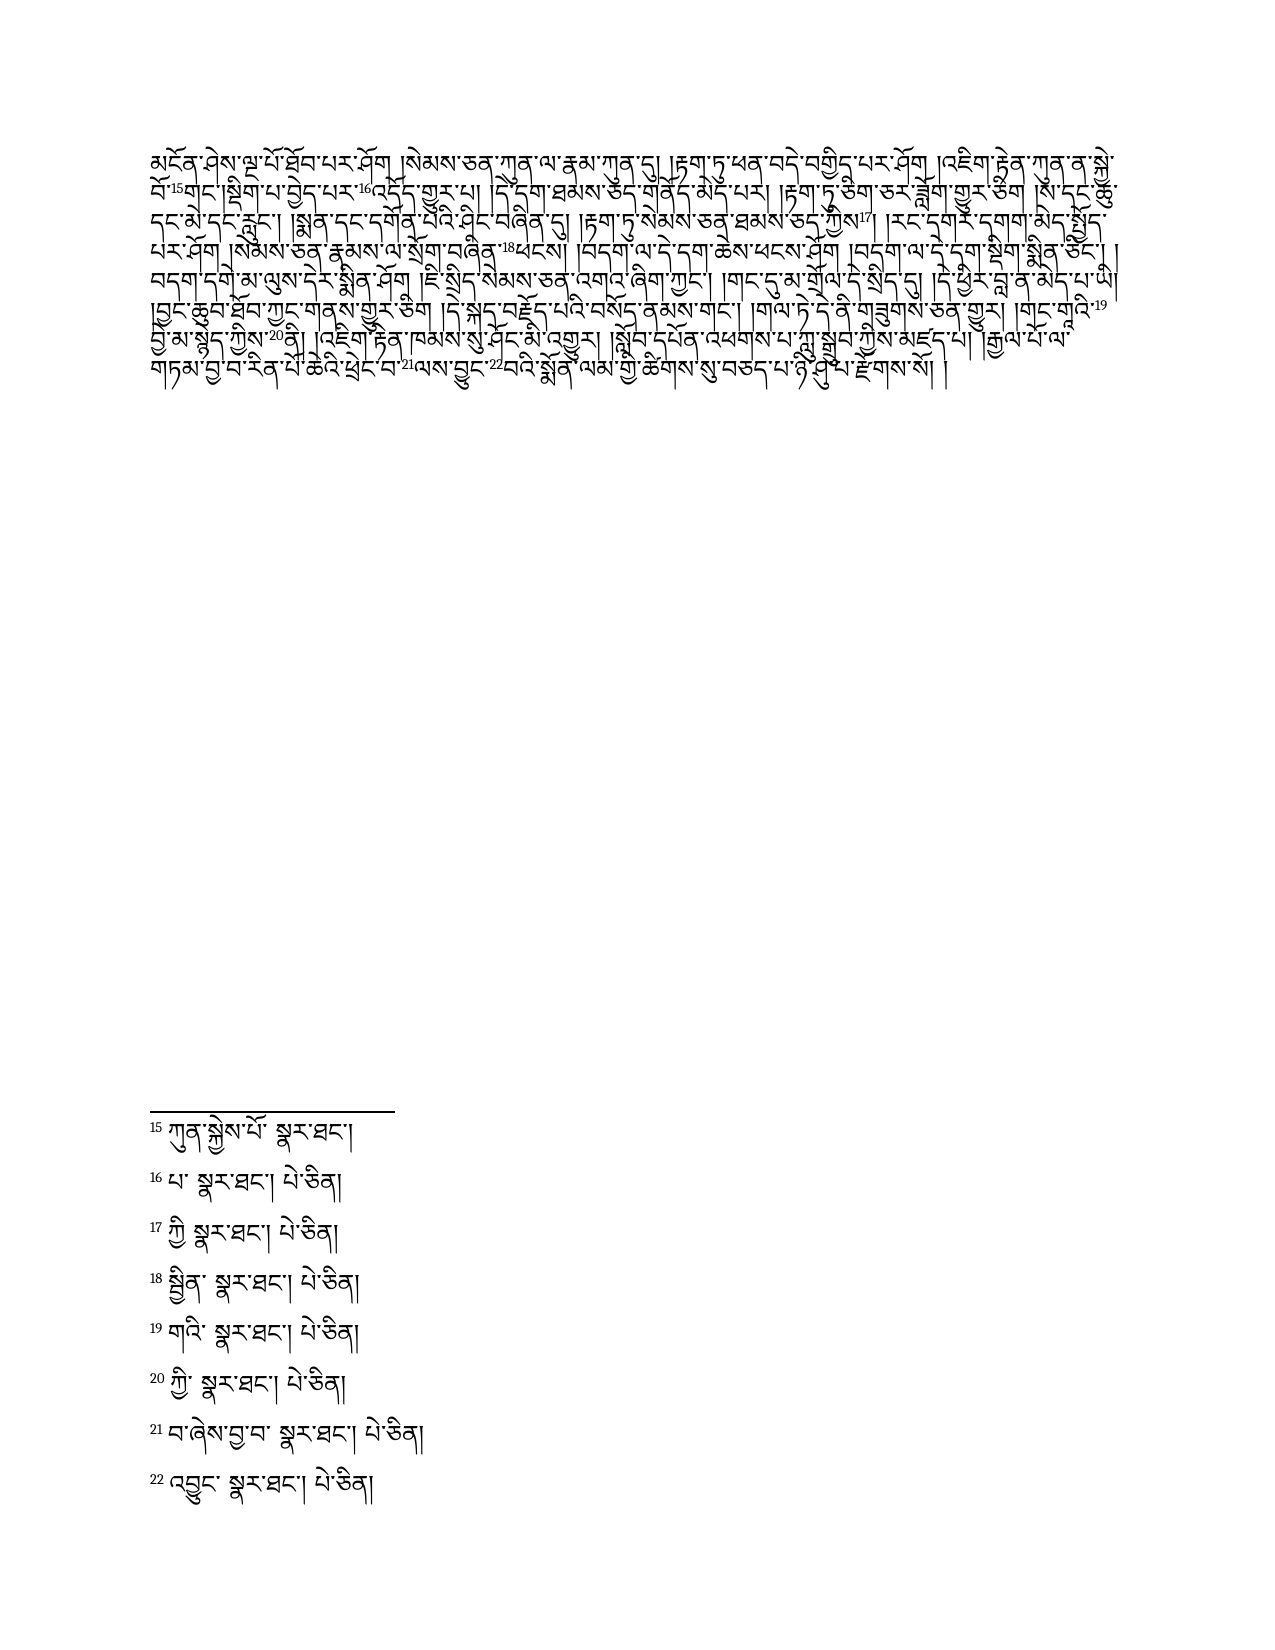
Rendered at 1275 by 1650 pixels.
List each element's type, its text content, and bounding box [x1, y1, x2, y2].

text ༄༅། །​རྒྱལ་པོ་ལ་གཏམ་བྱ་བ་རིན་པོ་ཆེའི་ཕྲེང་བ་ལས་བྱུང་བའི་སྨོན་ལམ་ཚིགས་སུ་བཅད་པ་ཉི་ཤུ་པ་བཞུགས་སོ། །​༄༅། །​དཀོན་མཆོག་གསུམ་ལ་ཕྱག་འཚལ་ལོ། །​དེ་ཕྱིར་སྐུ་གཟུགས་མཆོད་རྟེན་གྱི། །​སྤྱན་སྔའམ་ཡང་ན་གཞན་དུའང་རུང་། །​ཚིགས་སུ་བཅད་པ་ཉི་ཤུ་འདི། །​ཉིན་གཅིག་བཞིན་ཡང་དུས་གསུམ་བརྗོད། །​སངས་རྒྱས་དམ་ཆོས་དགེ་འདུན་དང་། །​བྱང་ཆུབ་སེམས་དཔའ་རྣམས་ལ་ཡང་། །​རྣམ་ཀུན་བཏུད་དེ་སྐྱབས་མཆིས་ནས། །​མཆོད་འོས་རྣམས་ལ་ཕྱག་འཚལ་ལོ། །​སྡིག་པའི་ལས་ནི་ལྡོག་བགྱིད་ཅིང་། །​བསོད་ནམས་ཐམས་ཅད་ཡོངས་སུ་གཟུང་། །​ལུས་ཅན་ཀུན་གྱི་བསོད་ནམས་དག །​ཀུན་ལ་རྗེས་སུ་ཡི་རང་ངོ། །​བདག་ནི་སྤྱི་བཏུད་ཐལ་སྦྱར་ཏེ། །​ཆོས་ཀྱི་འཁོར་ལོ་བསྐོར་སླད་དང་། །​འགྲོ་གནས་བར་དུ་བཞུགས་སླད་དུ། །​རྫོགས་པའི་སངས་རྒྱས་རྣམས་ལ་གསོལ། །​དེ་ལྟར་བགྱི་བའི་བསོད་ནམས་དང་། །​བདག་གིས་བགྱིས་དང་མ་བགྱིས་གང་། །​དེས་ནི་སེམས་ཅན་ཐམས་ཅད་ཀྱང་།བླ་མེད་བྱང་ཆུབ་སེམས་ལྡན་ཤོག །​སེམས་ཅན་ཐམས་ཅད་དྲི་མེད་དབང་། །​ཡོངས་རྫོགས་མི་ཁོམ་ཀུན་འདས་ཤིང་། །​སྤྱོད་པ་རང་དབང་ཡོད་པ་དང་། །​ཚོར་བ་བཟང་དང་ལྡན་པར་ཤོག །​ལུས་ཅན་དག་ནི་ཐམས་ཅད་ཀྱང་། །​ལག་ན་རིན་ཆེན་ཉིད་ལྡན་ཞིང་། །​ཡོ་བྱད་ཐམས་ཅད་མཐའ་ཡས་པ། །​འཁོར་བ་སྲིད་དུ་མི་ཟད་ཤོག །​བུད་མེད་ཐམས་ཅད་དུས་ཀུན་ཏུ། །​སྐྱེས་མཆོག་ཉིད་དུ་གྱུར་པར་ཤོག །​ལུས་ཅན་ཐམས་ཅད་རིག་པ་དང་། །​རྐང་པར་ལྡན་པ་ཉིད་དུ་ཤོག །​ལུས་ཅན་ཁ་དོག་ལྡན་པ་དང་། །​གཟུགས་བཟང་གཟི་བརྗིད་ཆེ་བ་དང་། །​བལྟ་ན་སྡུག་ཅིང་ནད་མེད་དང་། །​སྟོབས་ཅན་ཚེ་དང་ལྡན་པར་ཤོག །​ཐམས་ཅད་ཐབས་ལ་མཁས་གྱུར་ཏེ། །​སྡུག་བསྔལ་ཀུན་ལས་ཐར་བ་དང་། །​དཀོན་མཆོག་གསུམ་ལ་གཞོལ་བར་བྱ། །​སངས་རྒྱས་ཆོས་ནོར་ཆེ་ལྡན་ཤོག །​བྱམས་དང་སྙིང་རྗེ་དགའ་བ་དང་། །​ཉོན་མོངས་བཏང་སྙོམས་གནས་པ་དང་། །​སྦྱིན་དང་ཚུལ་ཁྲིམས་བཟོད་བརྩོན་འགྲུས། །​བསམ་གཏན་ཤེས་རབ་ཀྱིས་བརྒྱན་ཅིང་། །​ཚོགས་རྣམས་ཐམས་ཅད་ཡོངས་རྫོགས་ཏེ། །​མཚན་དང་དཔེ་བྱད་གསལ་བ་དང་། །​བསམ་གྱིས་མི་ཁྱབ་ས་བཅུ་དག །​རྒྱུན་མི་འཆད་པར་བགྲོད་པར་ཤོག །​བདག་ཀྱང་ཡོན་ཏན་དེ་དག་དང་། །​གཞན་ཀུན་གྱིས་ཀྱང་བརྒྱན་ལྡན་ཏེ། །​ཉེས་པ་ཀུན་ལས་གྲོལ་བ་དང་། །​སེམས་ཅན་ཀུན་མཆོག་བྱམས་པ་དང་། །​སེམས་ཅན་ཀུན་ཡིད་རེ་བ་ཡི། །​དགེ་བ་ཐམས་ཅད་རྫོགས་བགྱིད་ཅིང་། །​རྟག་ཏུ་ལུས་ཅན་ཐམས་ཅད་ཀྱི། །​སྡུག་བསྔལ་བསལ་བར་བགྱིད་བར་ཤོག །​འཇིག་རྟེན་ཀུན་ན་སྐྱེ་བོ་གང་། །​སུ་དག་འཇིགས་པས་སྐྱོ་བ་སྟེ། །​བདག་གི་མིང་ཙམ་ཐོས་པས་ཀྱང་། །​ཤིན་ཏུ་འཇིགས་པ་མེད་པར་ཤོག །​བདག་ནི་མཐོང་དང་དྲན་པ་དང་། །​མི་གཙང་ཐོས་པའི་སྐྱེ་བོ་ཀུན། །​རབ་དང་འཁྲུག་མེད་རྣལ་མ་དང་། །​རྫོགས་པའི་བྱང་ཆུབ་ངེས་པ་དང་། །​ཚེ་རབས་ཀུན་དུ་རྗེས་འབྲང་བའི། །​མངོན་ཤེས་ལྔ་པོ་ཐོབ་པར་ཤོག །​སེམས་ཅན་ཀུན་ལ་རྣམ་ཀུན་དུ། །​རྟག་ཏུ་ཕན་བདེ་བགྱིད་པར་ཤོག །​འཇིག་རྟེན་ཀུན་ན་སྐྱེ་བོ་གང་།སྡིག་པ་བྱེད་པར་འདོད་གྱུར་པ། །​དེ་དག་ཐམས་ཅད་གནོད་མེད་པར། །​རྟག་ཏུ་ཅིག་ཅར་ཟློག་གྱུར་ཅིག །​ས་དང་ཆུ་དང་མེ་དང་རླུང་། །​སྨན་དང་དགོན་པའི་ཤིང་བཞིན་དུ། །​རྟག་ཏུ་སེམས་ཅན་ཐམས་ཅད་ཀྱིས། །​རང་དགར་དགག་མེད་སྤྱོད་པར་ཤོག །​སེམས་ཅན་རྣམས་ལ་སྲོག་བཞིན་ཕངས། །​བདག་ལ་དེ་དག་ཆེས་ཕངས་ཤོག །​བདག་ལ་དེ་དག་སྡིག་སྨིན་ཅིང་། །​བདག་དགེ་མ་ལུས་དེར་སྨིན་ཤོག །​ཇི་སྲིད་སེམས་ཅན་འགའ་ཞིག་ཀྱང་། །​གང་དུ་མ་གྲོལ་དེ་སྲིད་དུ། །​དེ་ཕྱིར་བླ་ན་མེད་པ་ཡི། །​བྱང་ཆུབ་ཐོབ་ཀྱང་གནས་གྱུར་ཅིག །​དེ་སྐད་བརྗོད་པའི་བསོད་ནམས་གང་། །​གལ་ཏེ་དེ་ནི་གཟུགས་ཅན་གྱུར། །​གང་གཱའི་བྱེ་མ་སྙེད་ཀྱིས་ནི། །​འཇིག་རྟེན་ཁམས་སུ་ཤོང་མི་འགྱུར། །​སློབ་དཔོན་འཕགས་པ་ཀླུ་སྒྲུབ་ཀྱིས་མཛད་པ། །​རྒྱལ་པོ་ལ་གཏམ་བྱ་བ་རིན་པོ་ཆེའི་ཕྲེང་བ་ལས་བྱུང་བའི་སྨོན་ལམ་གྱི་ཚིགས་སུ་བཅད་པ་ཉི་ཤུ་པ་རྫོགས་སོ། །​ [150, 150, 1125, 385]
